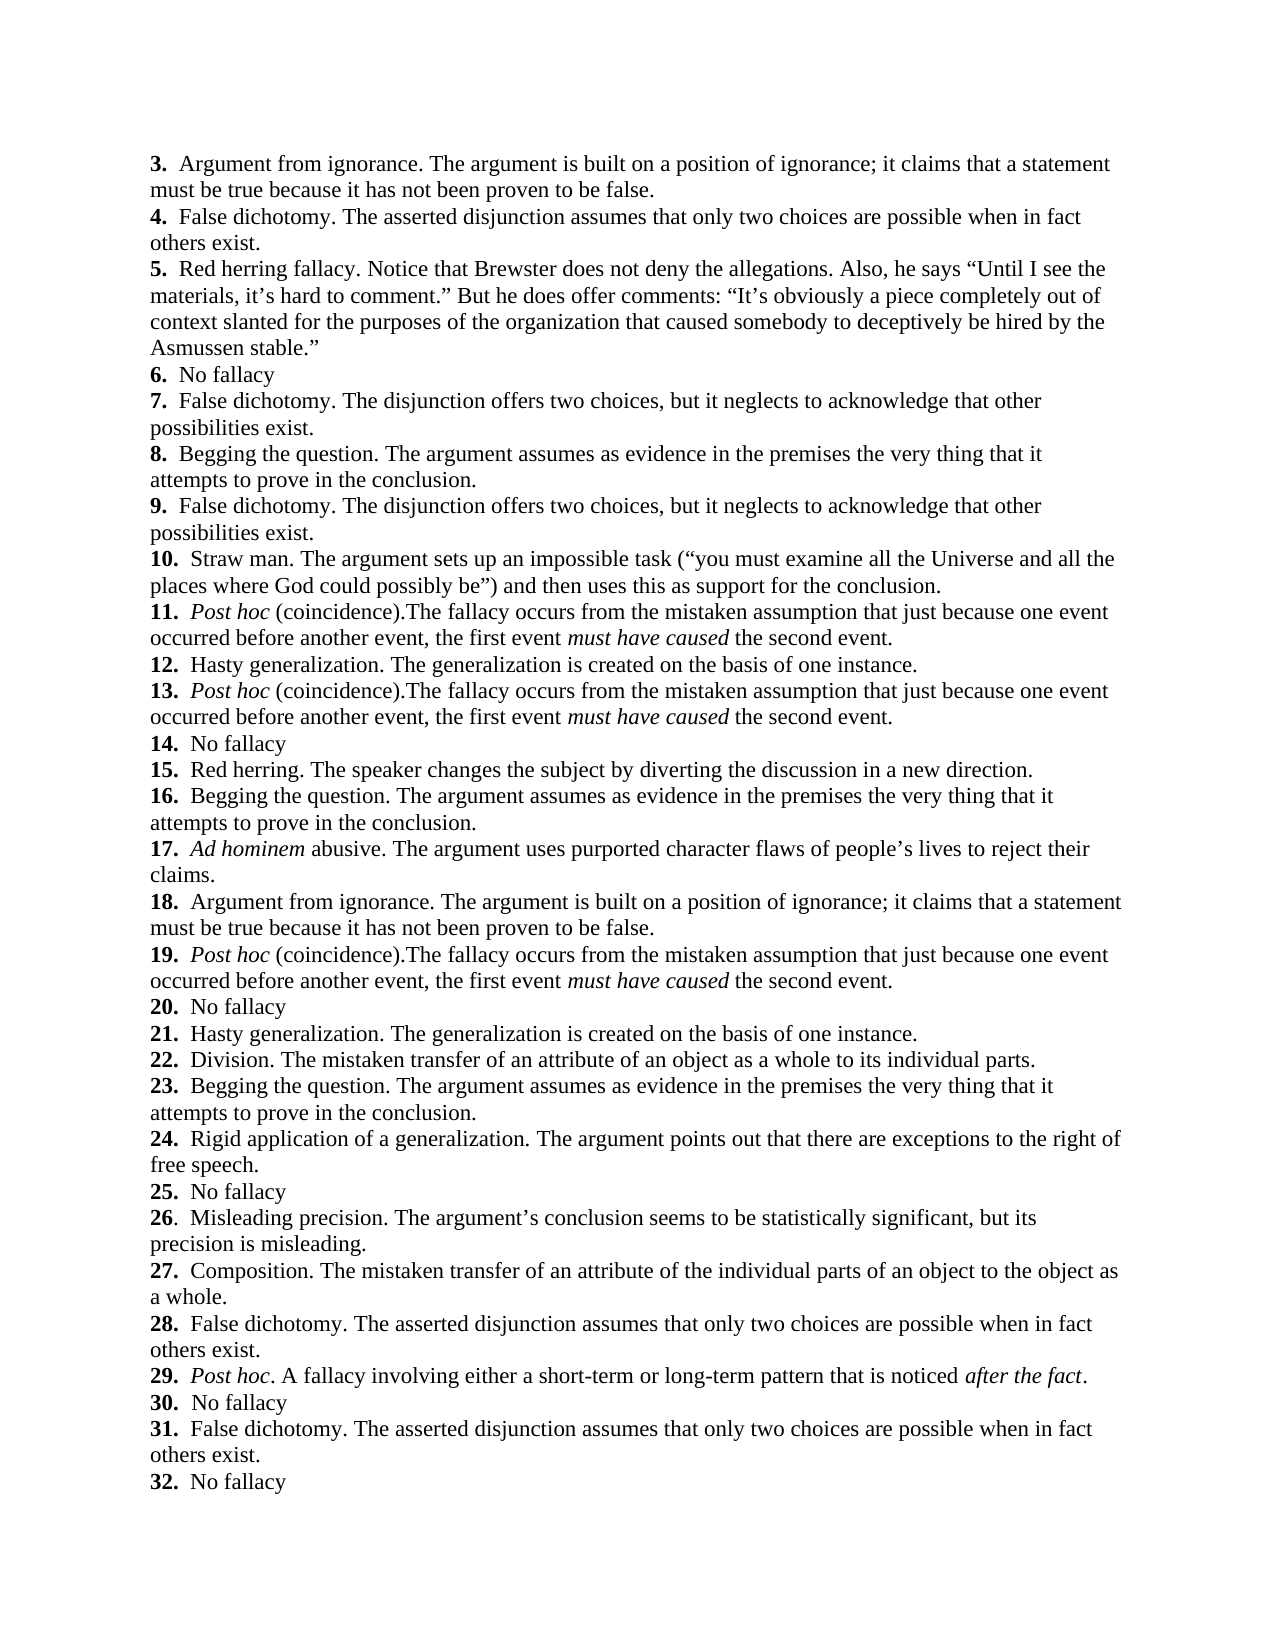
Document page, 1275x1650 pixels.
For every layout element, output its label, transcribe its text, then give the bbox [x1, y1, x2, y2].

text 19. Post hoc (coincidence).The fallacy occurs from the mistaken assumption that just because one event occurred before another event, the first event must have caused the second event. [150, 941, 1125, 993]
text 7. False dichotomy. The disjunction offers two choices, but it neglects to acknowledge that other possibilities exist. [150, 387, 1125, 440]
text 23. Begging the question. The argument assumes as evidence in the premises the very thing that it attempts to prove in the conclusion. [150, 1072, 1125, 1125]
text 10. Straw man. The argument sets up an impossible task (“you must examine all the Universe and all the places where God could possibly be”) and then uses this as support for the conclusion. [150, 545, 1125, 598]
text 22. Division. The mistaken transfer of an attribute of an object as a whole to its individual parts. [150, 1046, 1125, 1072]
text 14. No fallacy [150, 730, 1125, 756]
text 17. Ad hominem abusive. The argument uses purported character flaws of people’s lives to reject their claims. [150, 835, 1125, 888]
text 27. Composition. The mistaken transfer of an attribute of the individual parts of an object to the object as a whole. [150, 1257, 1125, 1309]
text 32. No fallacy [150, 1468, 1125, 1494]
text 9. False dichotomy. The disjunction offers two choices, but it neglects to acknowledge that other possibilities exist. [150, 493, 1125, 545]
text 31. False dichotomy. The asserted disjunction assumes that only two choices are possible when in fact others exist. [150, 1415, 1125, 1468]
text 18. Argument from ignorance. The argument is built on a position of ignorance; it claims that a statement must be true because it has not been proven to be false. [150, 888, 1125, 941]
text 12. Hasty generalization. The generalization is created on the basis of one instance. [150, 651, 1125, 677]
text 6. No fallacy [150, 361, 1125, 387]
text 4. False dichotomy. The asserted disjunction assumes that only two choices are possible when in fact others exist. [150, 203, 1125, 255]
text 28. False dichotomy. The asserted disjunction assumes that only two choices are possible when in fact others exist. [150, 1309, 1125, 1362]
text 21. Hasty generalization. The generalization is created on the basis of one instance. [150, 1020, 1125, 1046]
text 25. No fallacy [150, 1178, 1125, 1204]
text 30. No fallacy [150, 1389, 1125, 1415]
text 8. Begging the question. The argument assumes as evidence in the premises the very thing that it attempts to prove in the conclusion. [150, 440, 1125, 493]
text 13. Post hoc (coincidence).The fallacy occurs from the mistaken assumption that just because one event occurred before another event, the first event must have caused the second event. [150, 677, 1125, 730]
text 15. Red herring. The speaker changes the subject by diverting the discussion in a new direction. [150, 756, 1125, 782]
text 5. Red herring fallacy. Notice that Brewster does not deny the allegations. Also, he says “Until I see the materials, it’s hard to comment.” But he does offer comments: “It’s obviously a piece completely out of context slanted for the purposes of the organization that caused somebody to deceptively be hired by the Asmussen stable.” [150, 255, 1125, 361]
text 3. Argument from ignorance. The argument is built on a position of ignorance; it claims that a statement must be true because it has not been proven to be false. [150, 150, 1125, 203]
text 24. Rigid application of a generalization. The argument points out that there are exceptions to the right of free speech. [150, 1125, 1125, 1178]
text 29. Post hoc. A fallacy involving either a short-term or long-term pattern that is noticed after the fact. [150, 1362, 1125, 1389]
text 20. No fallacy [150, 993, 1125, 1020]
text 26. Misleading precision. The argument’s conclusion seems to be statistically significant, but its precision is misleading. [150, 1204, 1125, 1257]
text 11. Post hoc (coincidence).The fallacy occurs from the mistaken assumption that just because one event occurred before another event, the first event must have caused the second event. [150, 598, 1125, 651]
text 16. Begging the question. The argument assumes as evidence in the premises the very thing that it attempts to prove in the conclusion. [150, 782, 1125, 835]
